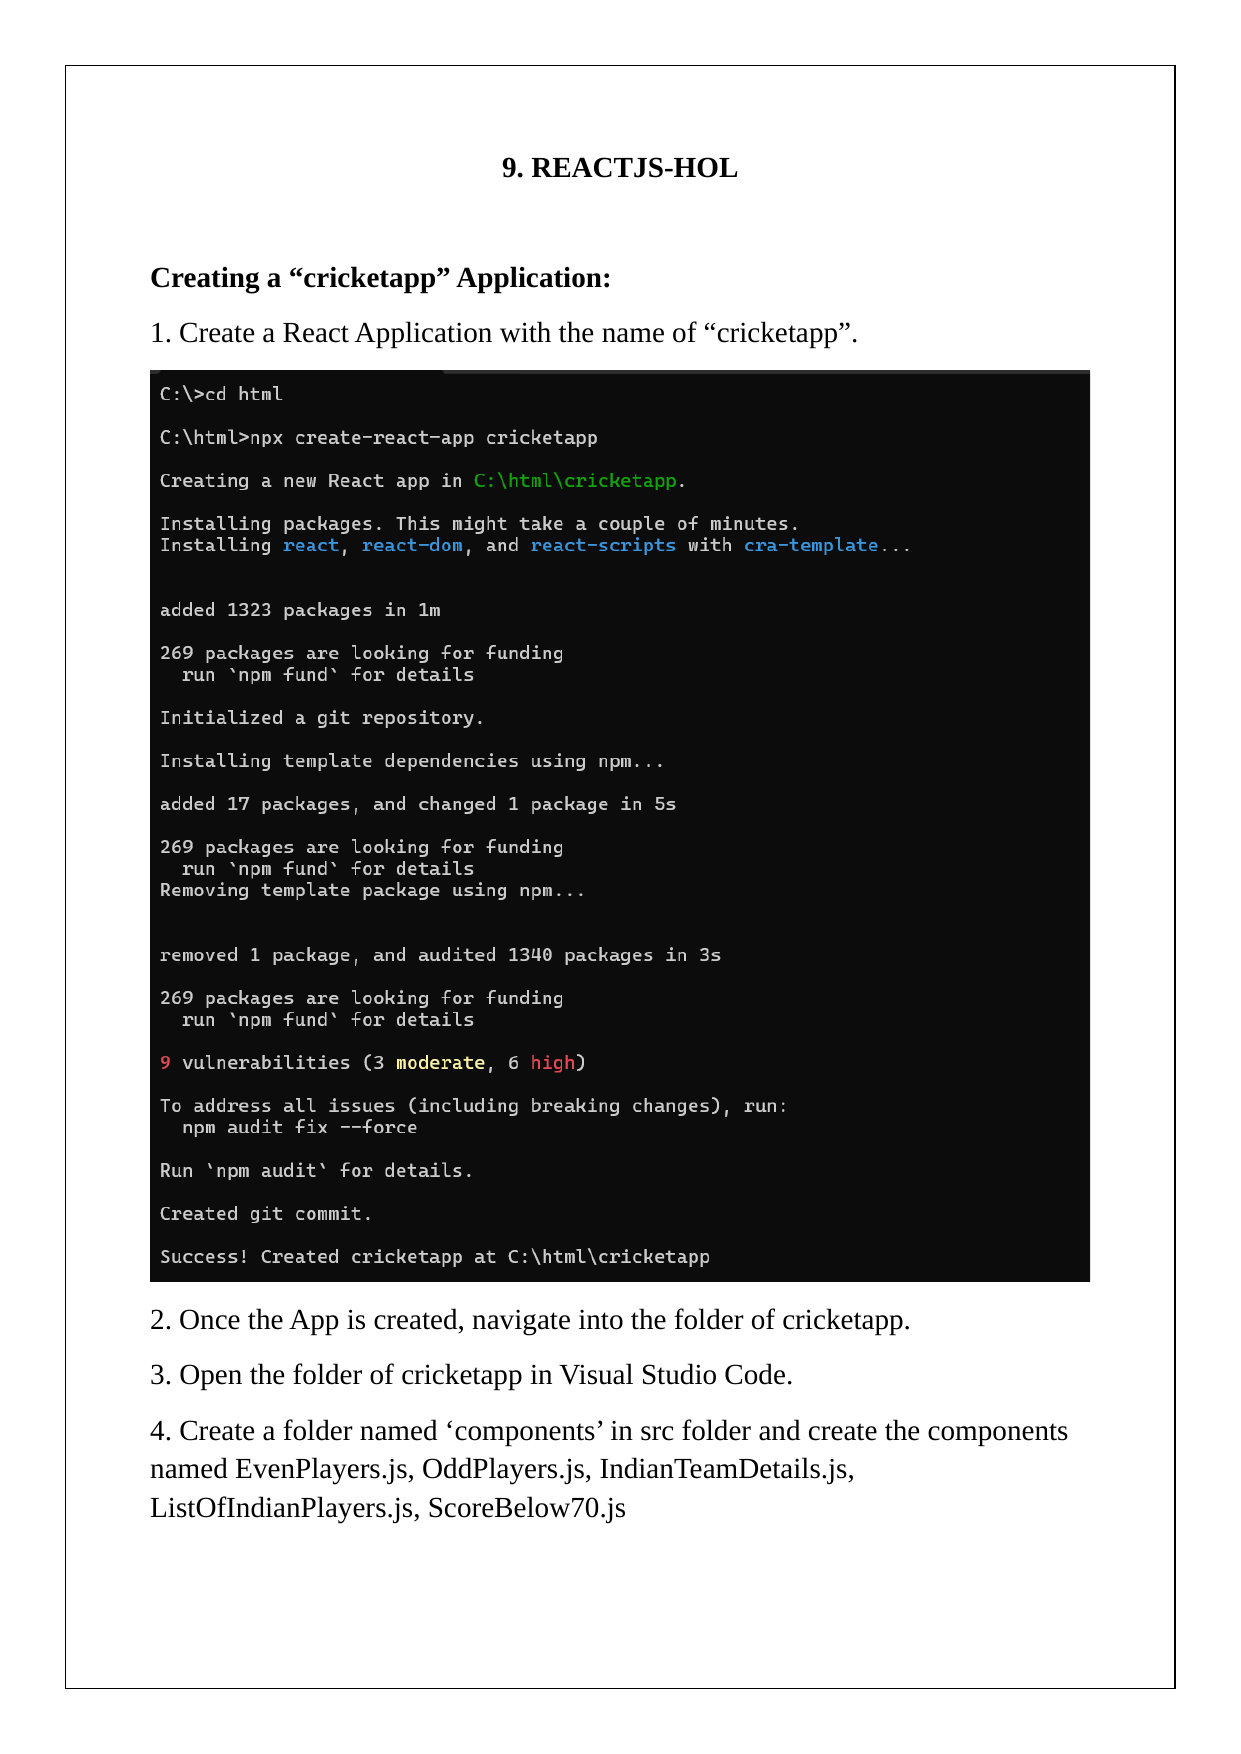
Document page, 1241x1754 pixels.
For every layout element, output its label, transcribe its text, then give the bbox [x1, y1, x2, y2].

text Creating a “cricketapp” Application: [150, 260, 1090, 294]
text 9. REACTJS-HOL [150, 150, 1090, 183]
text 2. Once the App is created, navigate into the folder of cricketapp. [150, 1302, 1090, 1336]
picture [150, 370, 1091, 1282]
text 4. Create a folder named ‘components’ in src folder and create the components named EvenPlayers.js, OddPlayers.js, IndianTeamDetails.js, ListOfIndianPlayers.js, ScoreBelow70.js [150, 1413, 1090, 1523]
text 3. Open the folder of cricketapp in Visual Studio Code. [150, 1357, 1090, 1391]
text 1. Create a React Application with the name of “cricketapp”. [150, 316, 1090, 349]
